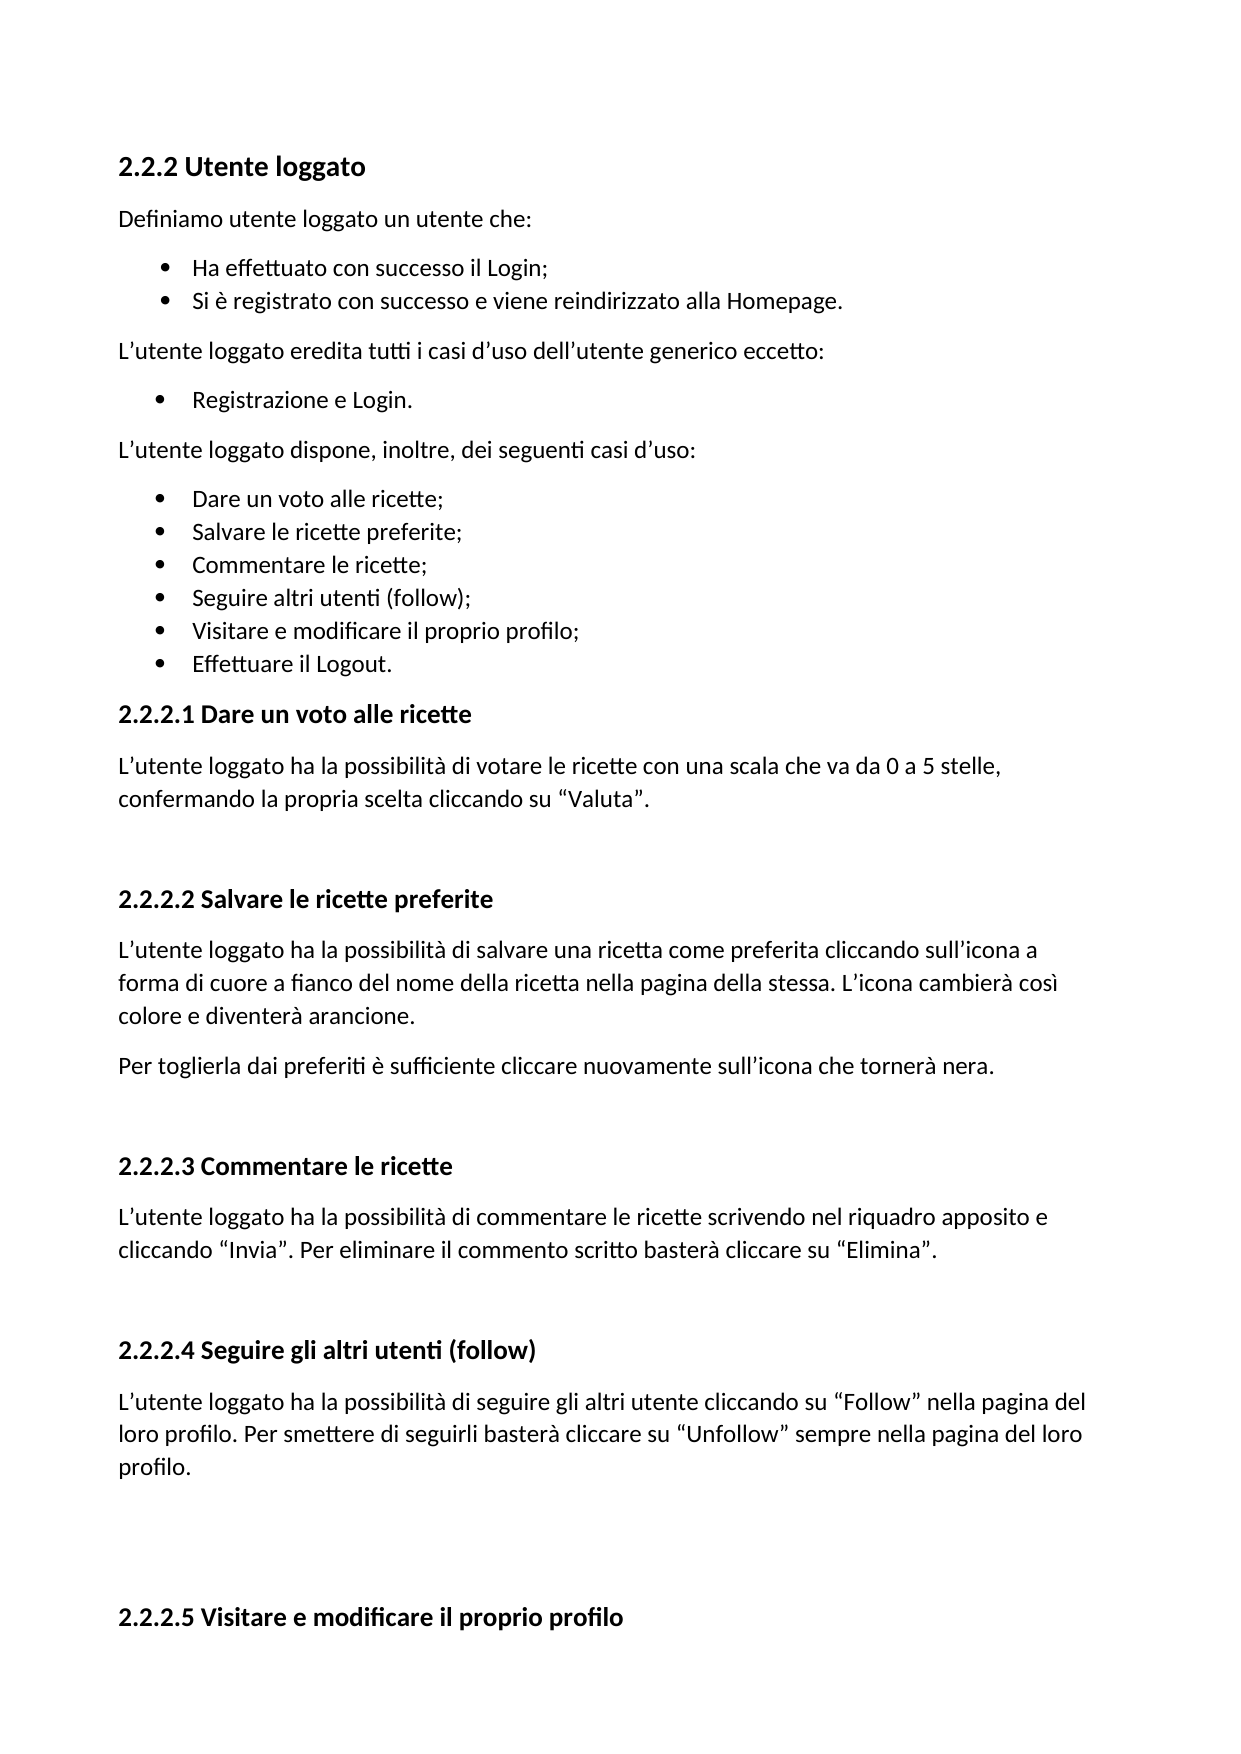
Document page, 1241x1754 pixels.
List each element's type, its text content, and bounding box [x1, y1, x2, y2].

text L’utente loggato ha la possibilità di votare le ricette con una scala che va da 0 a 5 stelle, confermando la propria scelta cliccando su “Valuta”. [118, 750, 1104, 813]
text 2.2.2.5 Visitare e modificare il proprio profilo [118, 1600, 1104, 1633]
text L’utente loggato ha la possibilità di salvare una ricetta come preferita cliccando sull’icona a forma di cuore a fianco del nome della ricetta nella pagina della stessa. L’icona cambierà così colore e diventerà arancione. [118, 934, 1104, 1031]
text 2.2.2 Utente loggato [118, 148, 1104, 183]
list Ha effettuato con successo il Login; [161, 252, 1104, 283]
text 2.2.2.3 Commentare le ricette [118, 1149, 1104, 1182]
text 2.2.2.4 Seguire gli altri utenti (follow) [118, 1333, 1104, 1366]
list Registrazione e Login. [156, 384, 1104, 415]
list Visitare e modificare il proprio profilo; [156, 615, 1104, 646]
text 2.2.2.1 Dare un voto alle ricette [118, 698, 1104, 731]
text L’utente loggato eredita tutti i casi d’uso dell’utente generico eccetto: [118, 335, 1104, 365]
list Effettuare il Logout. [156, 648, 1104, 679]
list Salvare le ricette preferite; [156, 516, 1104, 547]
text Definiamo utente loggato un utente che: [118, 203, 1104, 233]
list Seguire altri utenti (follow); [156, 582, 1104, 613]
text 2.2.2.2 Salvare le ricette preferite [118, 882, 1104, 915]
text Per toglierla dai preferiti è sufficiente cliccare nuovamente sull’icona che tornerà nera. [118, 1050, 1104, 1080]
list Commentare le ricette; [156, 549, 1104, 580]
text L’utente loggato dispone, inoltre, dei seguenti casi d’uso: [118, 434, 1104, 464]
list Si è registrato con successo e viene reindirizzato alla Homepage. [161, 285, 1104, 316]
list Dare un voto alle ricette; [156, 483, 1104, 514]
